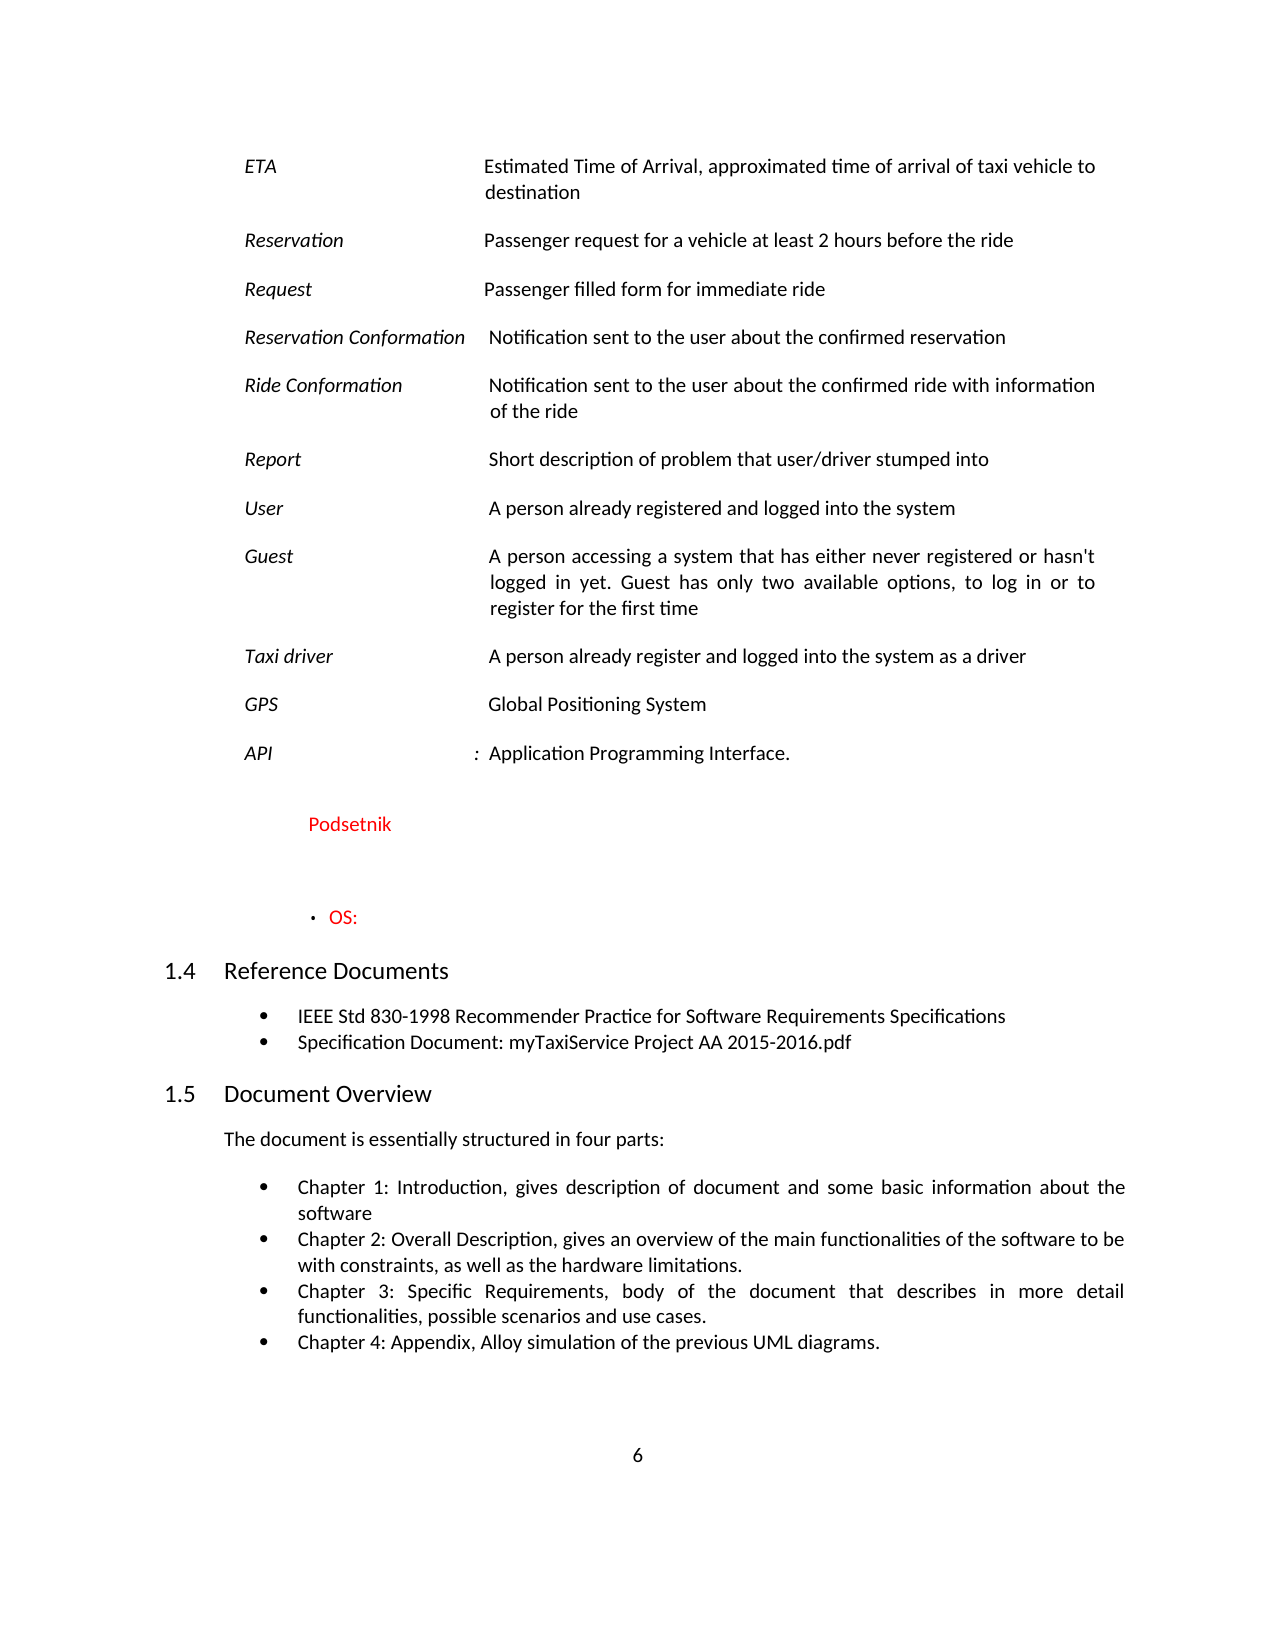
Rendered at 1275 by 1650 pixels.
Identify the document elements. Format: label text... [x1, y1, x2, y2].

list Chapter 2: Overall Description, gives an overview of the main functionalities of the software to be with constraints, as well as the hardware limitations. [260, 1226, 1127, 1277]
table_cell Short description of problem that user/driver stumped into [486, 447, 1106, 495]
table_cell Request [233, 276, 486, 324]
text The document is essentially structured in four parts: [150, 1126, 1127, 1152]
table_cell Ride Conformation [233, 373, 486, 447]
table_cell Report [233, 447, 486, 495]
table_cell Taxi driver [233, 643, 486, 692]
table_cell API [233, 740, 486, 788]
table_cell Notification sent to the user about the confirmed reservation [486, 324, 1106, 372]
table_cell GPS [233, 692, 486, 740]
table_cell Passenger request for a vehicle at least 2 hours before the ride [486, 228, 1106, 276]
table_cell User [233, 495, 486, 543]
list Chapter 1: Introduction, gives description of document and some basic information about the software [260, 1174, 1127, 1226]
table_cell Reservation [233, 228, 486, 276]
table_header ETA [233, 153, 486, 227]
list Chapter 3: Specific Requirements, body of the document that describes in more detail functionalities, possible scenarios and use cases. [260, 1278, 1127, 1329]
list IEEE Std 830-1998 Recommender Practice for Software Requirements Specifications [260, 1004, 1127, 1029]
table_cell Notification sent to the user about the confirmed ride with information of the ride [486, 373, 1106, 447]
subtitle Reference Documents [164, 955, 1127, 986]
table_cell Reservation Conformation [233, 324, 486, 372]
table_header Estimated Time of Arrival, approximated time of arrival of taxi vehicle to destination [486, 153, 1106, 227]
table_cell A person accessing a system that has either never registered or hasn't logged in yet. Guest has only two available options, to log in or to register for the first time [486, 543, 1106, 643]
table_cell : Application Programming Interface. [486, 740, 1106, 788]
list Specification Document: myTaxiService Project AA 2015-2016.pdf [260, 1029, 1127, 1055]
table_cell Global Positioning System [486, 692, 1106, 740]
table_cell A person already registered and logged into the system [486, 495, 1106, 543]
subtitle Document Overview [164, 1078, 1127, 1108]
list Chapter 4: Appendix, Alloy simulation of the previous UML diagrams. [260, 1329, 1127, 1355]
text Podsetnik [308, 247, 1127, 837]
table_cell Guest [233, 543, 486, 643]
table_cell A person already register and logged into the system as a driver [486, 643, 1106, 692]
list OS: [308, 904, 1127, 930]
table_cell Passenger filled form for immediate ride [486, 276, 1106, 324]
